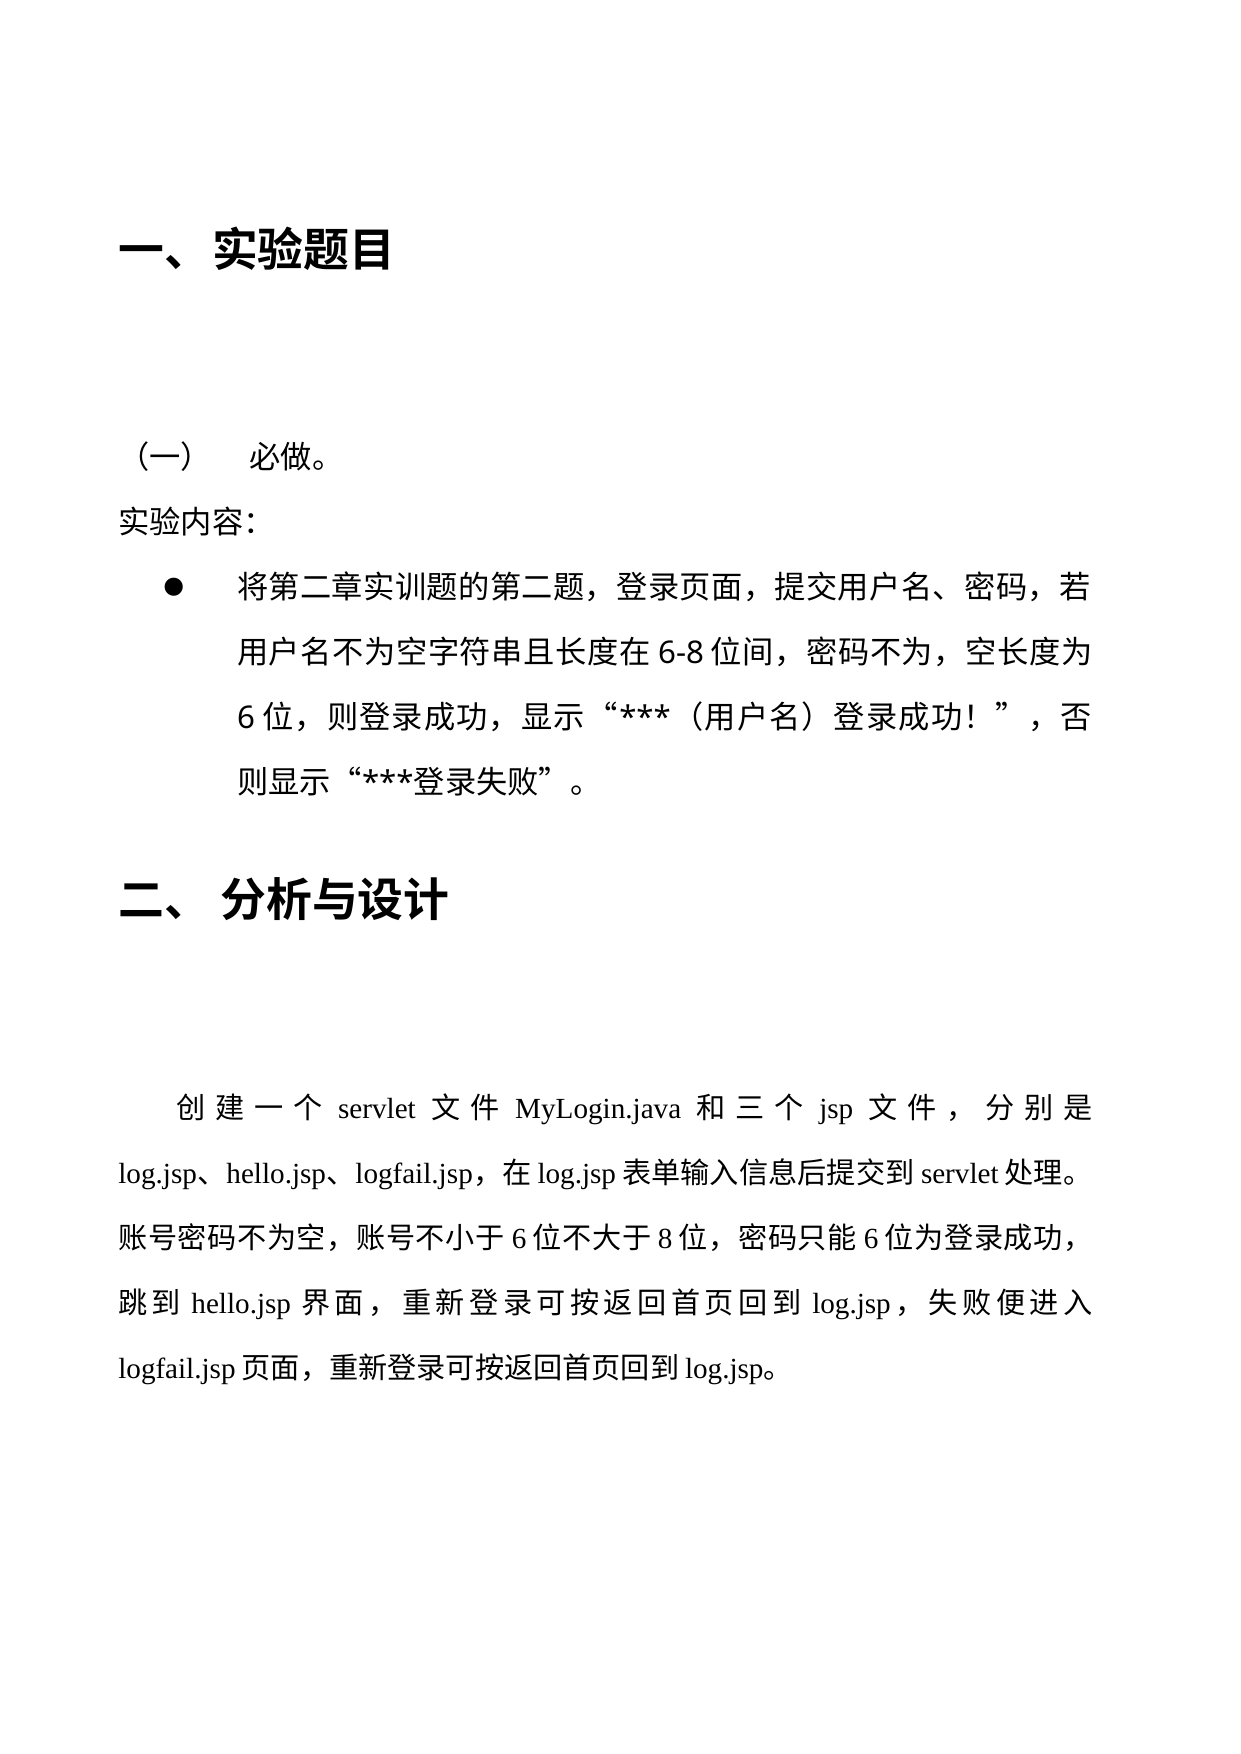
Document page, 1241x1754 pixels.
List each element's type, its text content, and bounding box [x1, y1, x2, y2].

list 将第二章实训题的第二题，登录页面，提交用户名、密码，若用户名不为空字符串且长度在6-8位间，密码不为，空长度为6位，则登录成功，显示“***（用户名）登录成功！”，否则显示“***登录失败”。 [162, 553, 1093, 813]
list 创建一个servlet文件MyLogin.java和三个jsp文件，分别是log.jsp、hello.jsp、logfail.jsp，在log.jsp表单输入信息后提交到servlet处理。账号密码不为空，账号不小于6位不大于8位，密码只能6位为登录成功，跳到hello.jsp界面，重新登录可按返回首页回到log.jsp，失败便进入logfail.jsp页面，重新登录可按返回首页回到log.jsp。 [118, 1074, 1093, 1399]
subtitle 实验题目 [118, 197, 1093, 295]
text 实验内容： [118, 488, 1093, 553]
subtitle 二、 分析与设计 [118, 848, 1093, 946]
list 必做。 [118, 423, 1093, 488]
